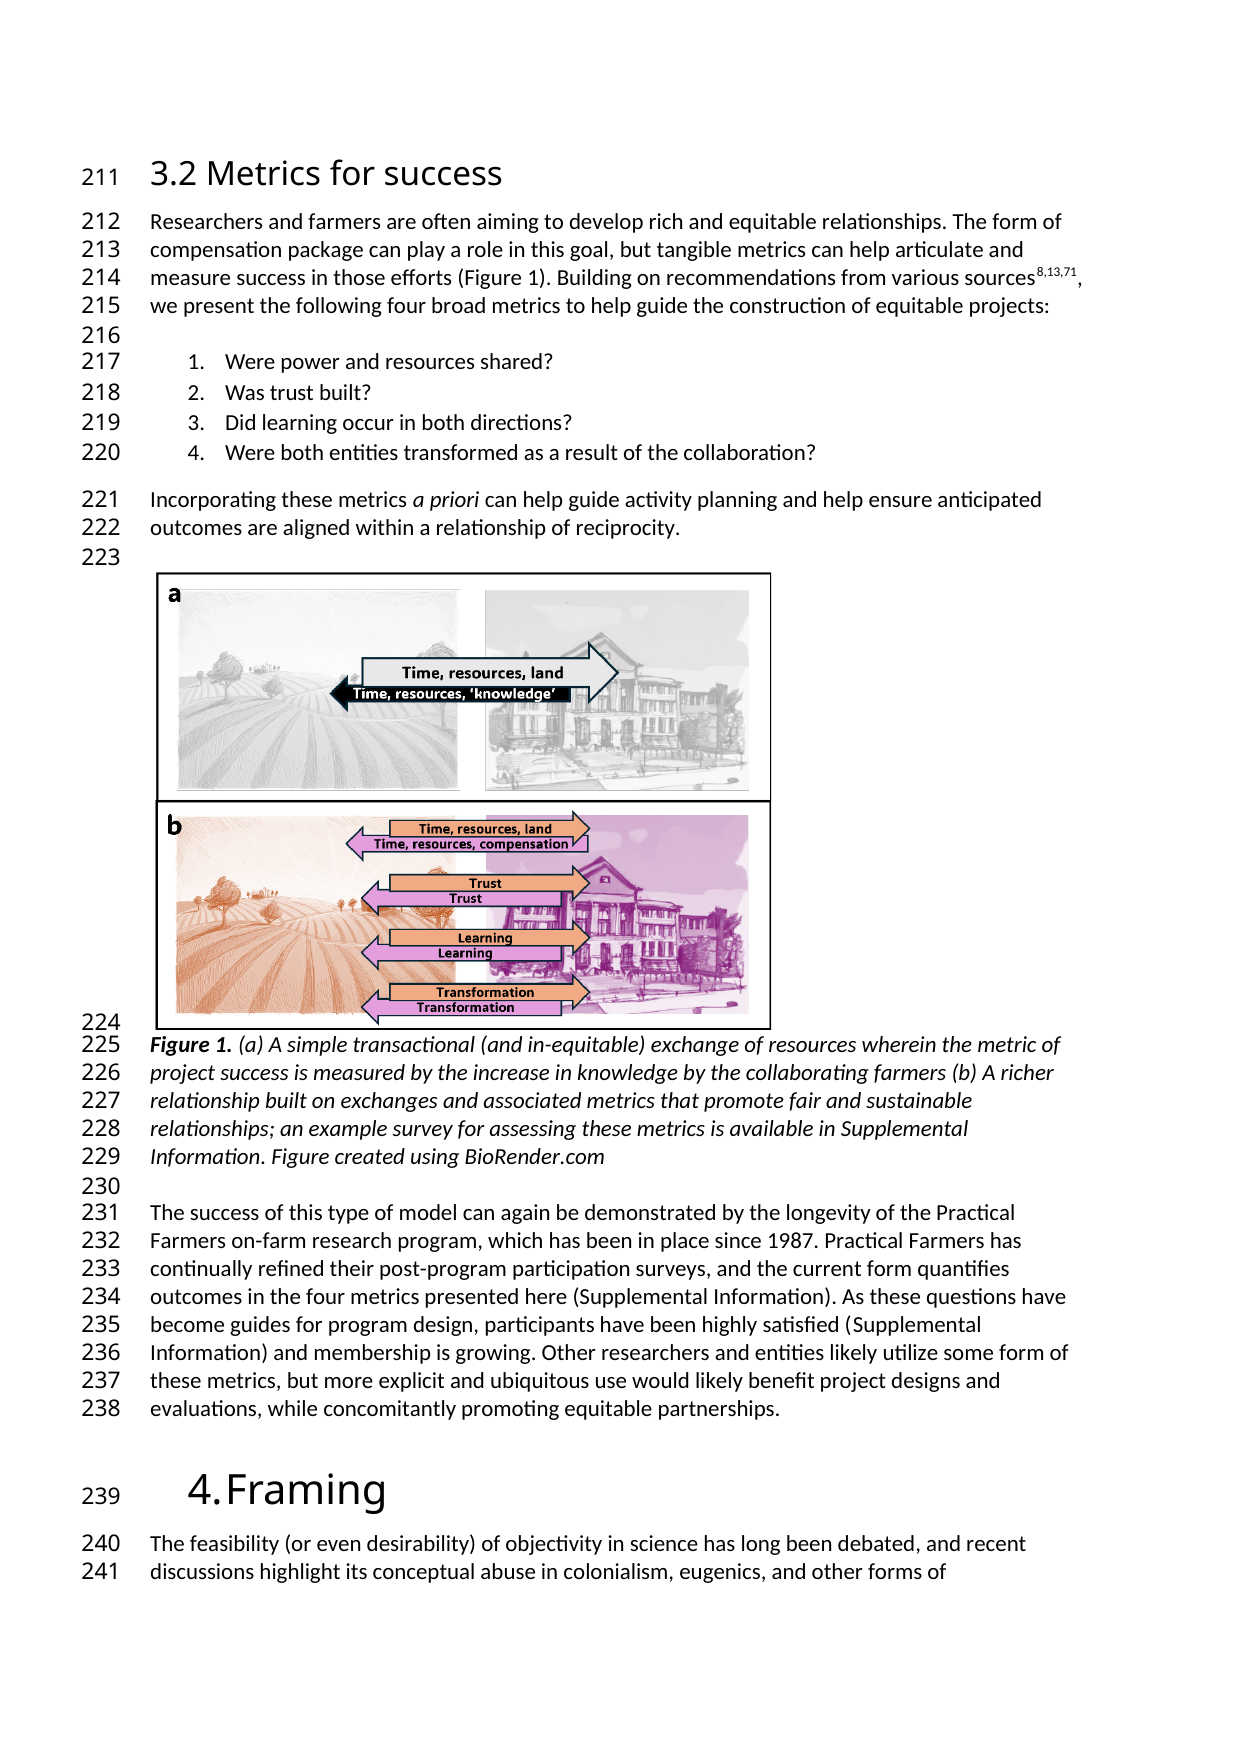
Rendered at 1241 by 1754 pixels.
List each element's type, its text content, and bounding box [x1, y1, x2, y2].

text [150, 1529, 1090, 1585]
text The success of this type of model can again be demonstrated by the longevity of the Practical Farmers on-farm research program, which has been in place since 1987. Practical Farmers has continually refined their post-program participation surveys, and the current form quantifies outcomes in the four metrics presented here (Supplemental Information). As these questions have become guides for program design, participants have been highly satisfied (Supplemental Information) and membership is growing. Other researchers and entities likely utilize some form of these metrics, but more explicit and ubiquitous use would likely benefit project designs and evaluations, while concomitantly promoting equitable partnerships. [150, 1198, 1090, 1422]
text Researchers and farmers are often aiming to develop rich and equitable relationships. The form of compensation package can play a role in this goal, but tangible metrics can help articulate and measure success in those efforts (Figure 1). Building on recommendations from various sources8,13,71, we present the following four broad metrics to help guide the construction of equitable projects: [150, 207, 1090, 319]
text Incorporating these metrics a priori can help guide activity planning and help ensure anticipated outcomes are aligned within a relationship of reciprocity. [150, 485, 1090, 541]
list Did learning occur in both directions? [187, 408, 1090, 436]
text Figure 1. (a) A simple transactional (and in-equitable) exchange of resources wherein the metric of project success is measured by the increase in knowledge by the collaborating farmers (b) A richer relationship built on exchanges and associated metrics that promote fair and sustainable relationships; an example survey for assessing these metrics is available in Supplemental Information. Figure created using BioRender.com [150, 1030, 1090, 1170]
subtitle Framing [187, 1460, 1090, 1517]
list Were both entities transformed as a result of the collaboration? [187, 438, 1090, 466]
subtitle 3.2 Metrics for success [150, 150, 1090, 195]
list Was trust built? [187, 378, 1090, 406]
picture [150, 568, 772, 1030]
list Were power and resources shared? [187, 347, 1090, 375]
